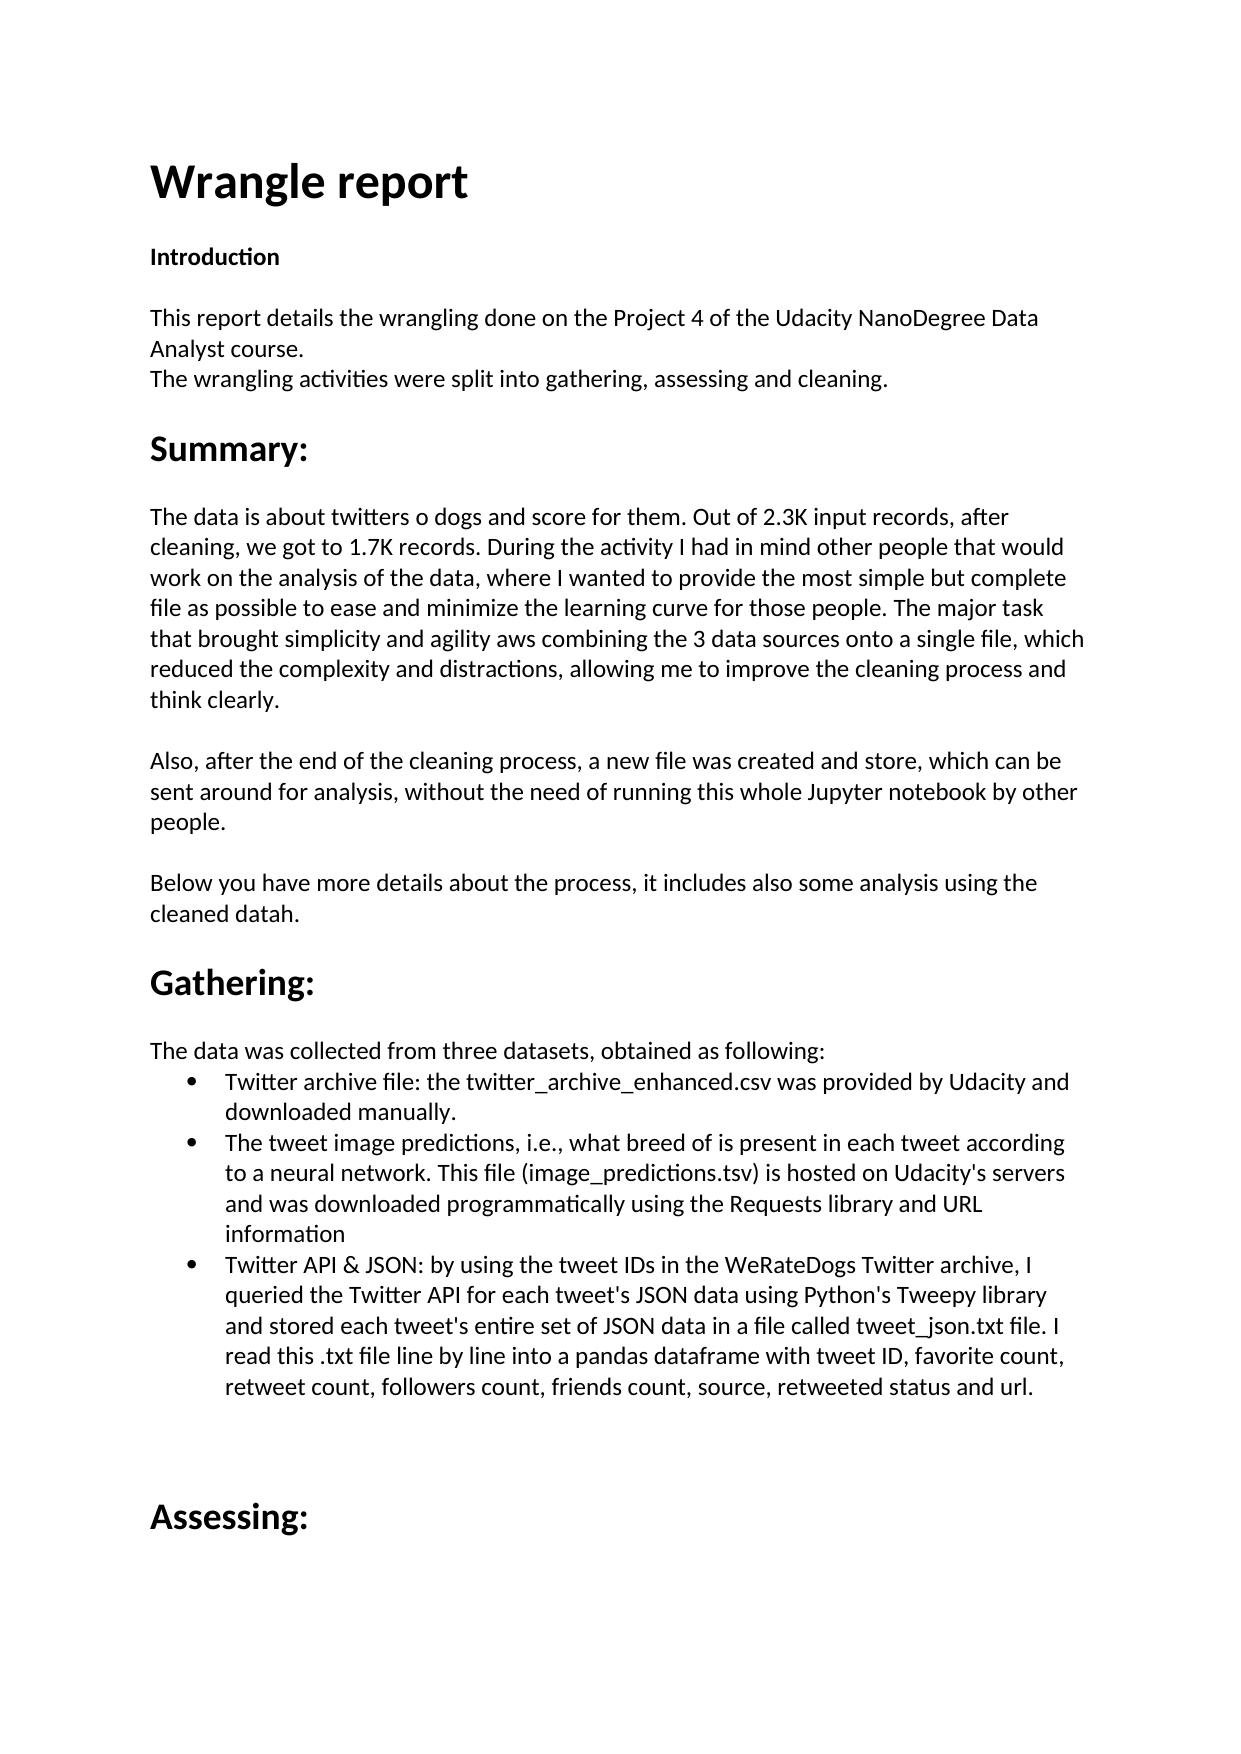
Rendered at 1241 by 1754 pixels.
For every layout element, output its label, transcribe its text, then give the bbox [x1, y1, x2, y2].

text Below you have more details about the process, it includes also some analysis using the cleaned datah. [150, 867, 1090, 928]
text Assessing: [150, 1493, 1090, 1539]
text The data is about twitters o dogs and score for them. Out of 2.3K input records, after cleaning, we got to 1.7K records. During the activity I had in mind other people that would work on the analysis of the data, where I wanted to provide the most simple but complete file as possible to ease and minimize the learning curve for those people. The major task that brought simplicity and agility aws combining the 3 data sources onto a single file, which reduced the complexity and distractions, allowing me to improve the cleaning process and think clearly. [150, 501, 1090, 715]
text Introduction [150, 242, 1090, 272]
list The tweet image predictions, i.e., what breed of is present in each tweet according to a neural network. This file (image_predictions.tsv) is hosted on Udacity's servers and was downloaded programmatically using the Requests library and URL information [187, 1127, 1090, 1249]
list Twitter API & JSON: by using the tweet IDs in the WeRateDogs Twitter archive, I queried the Twitter API for each tweet's JSON data using Python's Tweepy library and stored each tweet's entire set of JSON data in a file called tweet_json.txt file. I read this .txt file line by line into a pandas dataframe with tweet ID, favorite count, retweet count, followers count, friends count, source, retweeted status and url. [187, 1249, 1090, 1401]
text Wrangle report [150, 150, 1090, 211]
text Also, after the end of the cleaning process, a new file was created and store, which can be sent around for analysis, without the need of running this whole Jupyter notebook by other people. [150, 745, 1090, 837]
text This report details the wrangling done on the Project 4 of the Udacity NanoDegree Data Analyst course. [150, 303, 1090, 364]
list Twitter archive file: the twitter_archive_enhanced.csv was provided by Udacity and downloaded manually. [187, 1066, 1090, 1127]
text Summary: [150, 425, 1090, 471]
text Gathering: [150, 959, 1090, 1005]
text The data was collected from three datasets, obtained as following: [150, 1035, 1090, 1066]
text The wrangling activities were split into gathering, assessing and cleaning. [150, 364, 1090, 394]
